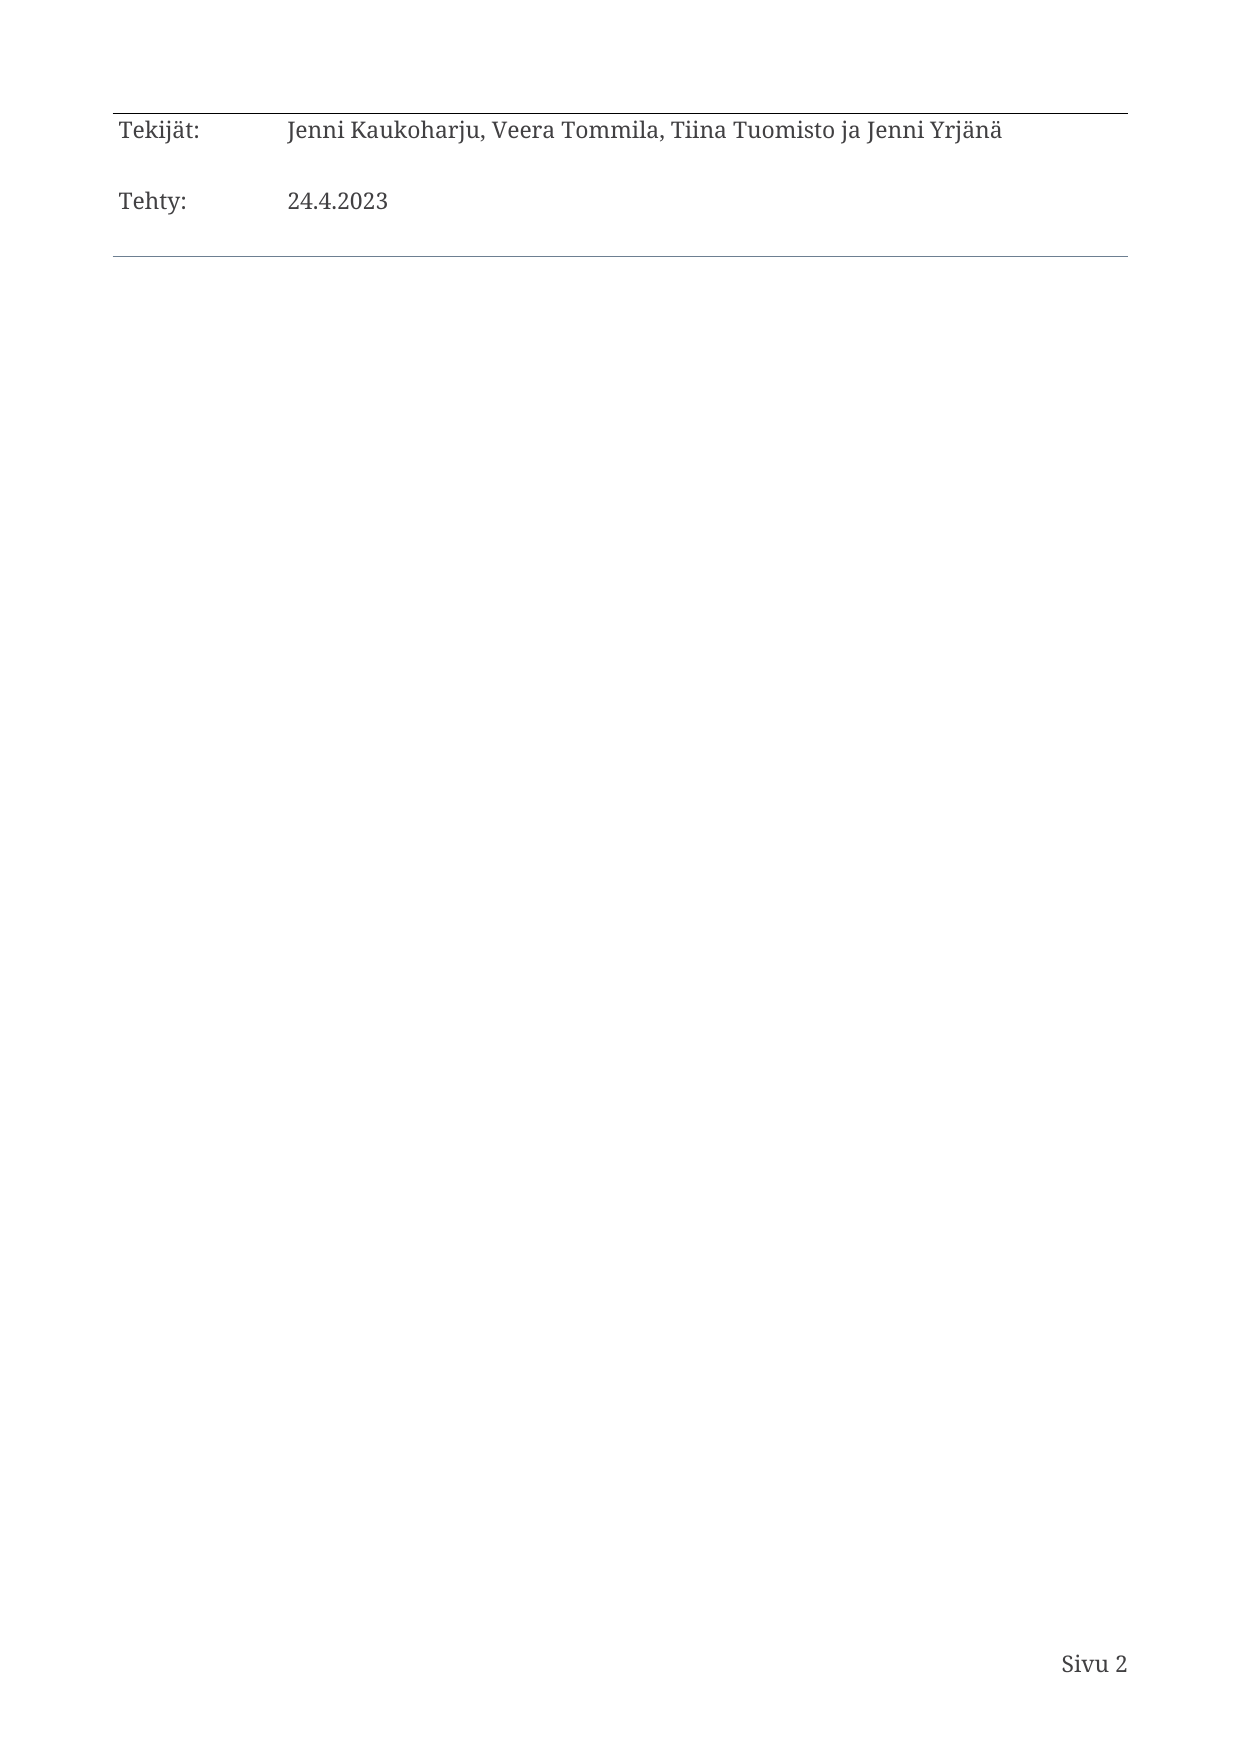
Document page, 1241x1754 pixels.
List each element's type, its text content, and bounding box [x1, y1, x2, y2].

table_cell 24.4.2023 [287, 185, 1128, 256]
table_cell Tehty: [113, 185, 287, 256]
table_header Jenni Kaukoharju, Veera Tommila, Tiina Tuomisto ja Jenni Yrjänä [287, 114, 1128, 185]
table_header Tekijät: [113, 114, 287, 185]
